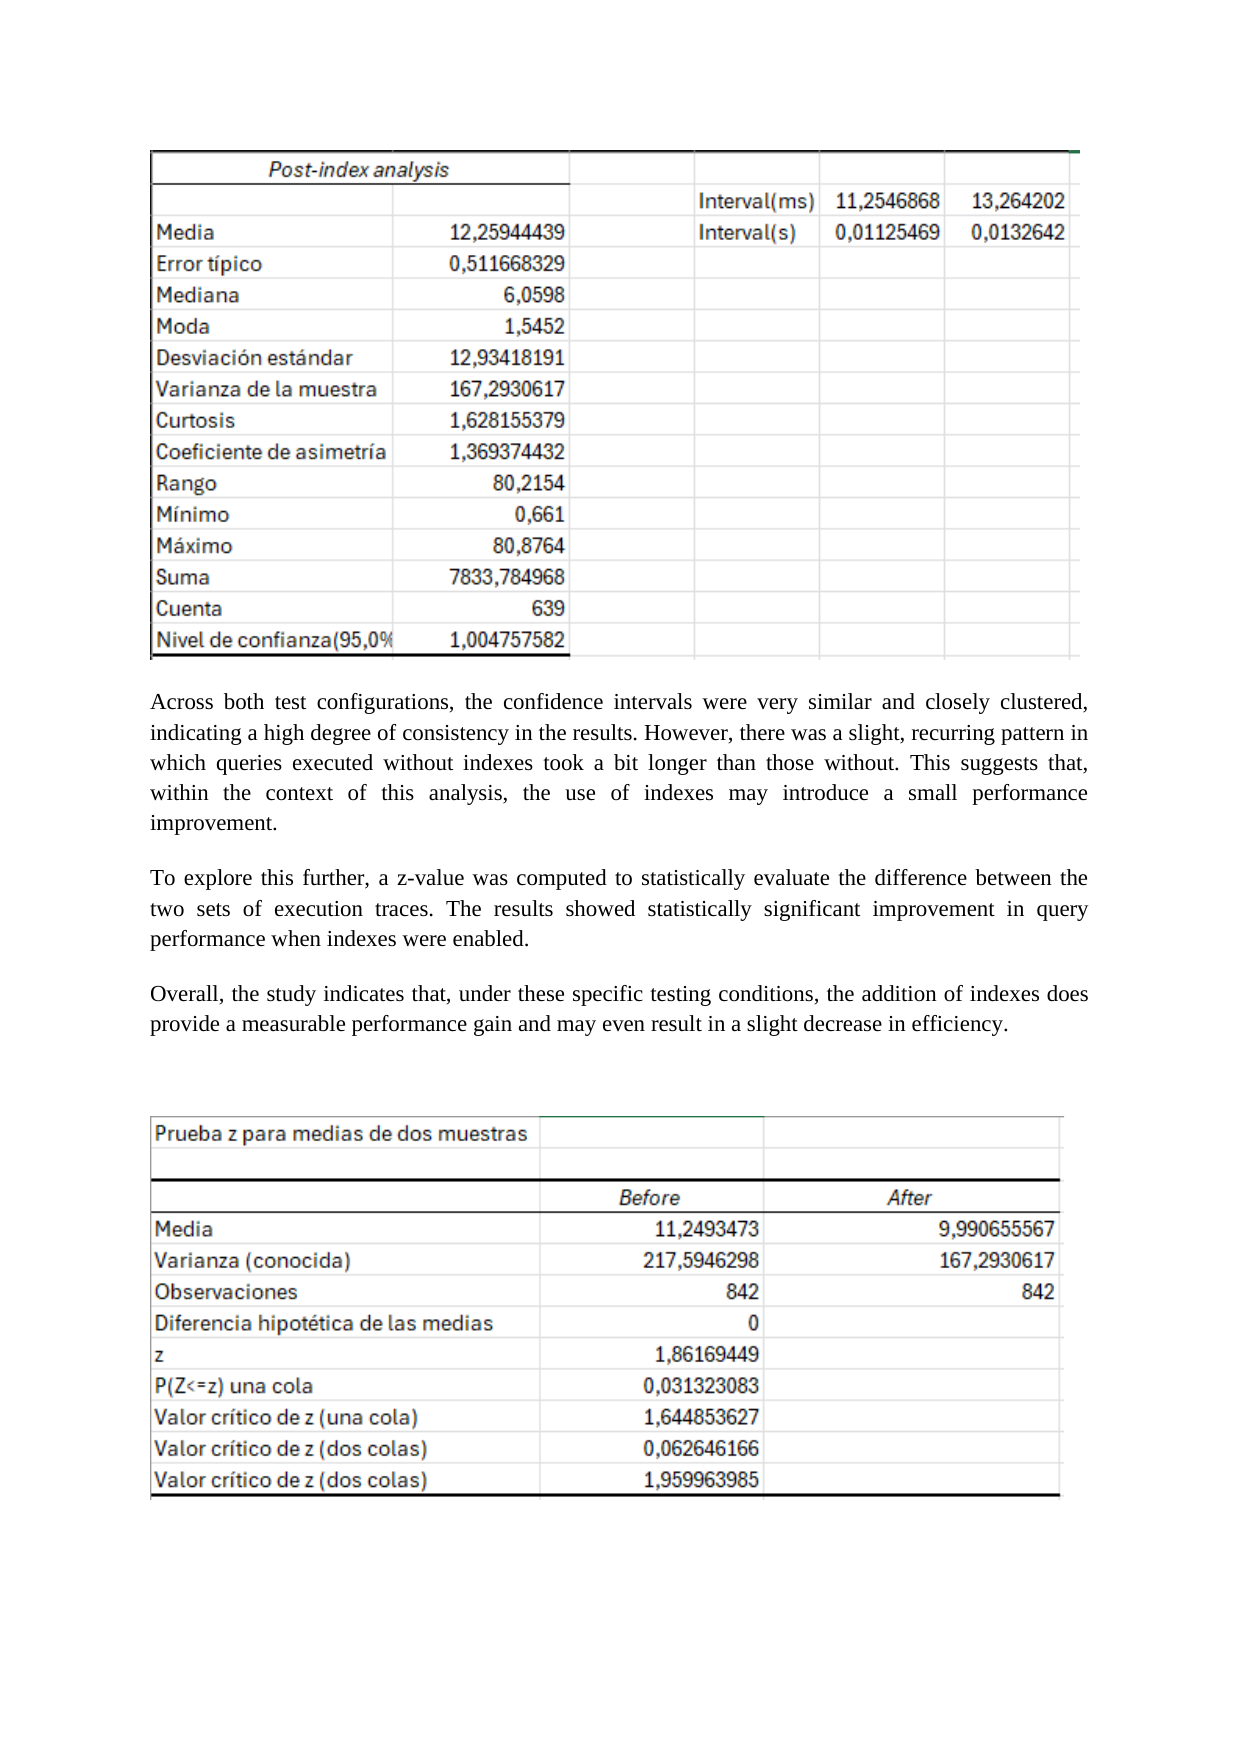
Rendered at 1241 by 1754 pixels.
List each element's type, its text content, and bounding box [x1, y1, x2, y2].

picture [150, 1116, 1065, 1500]
text To explore this further, a z-value was computed to statistically evaluate the difference between the two sets of execution traces. The results showed statistically significant improvement in query performance when indexes were enabled. [150, 864, 1090, 951]
text Across both test configurations, the confidence intervals were very similar and closely clustered, indicating a high degree of consistency in the results. However, there was a slight, recurring pattern in which queries executed without indexes took a bit longer than those without. This suggests that, within the context of this analysis, the use of indexes may introduce a small performance improvement. [150, 688, 1090, 836]
picture [150, 150, 1080, 660]
text Overall, the study indicates that, under these specific testing conditions, the addition of indexes does provide a measurable performance gain and may even result in a slight decrease in efficiency. [150, 980, 1090, 1037]
